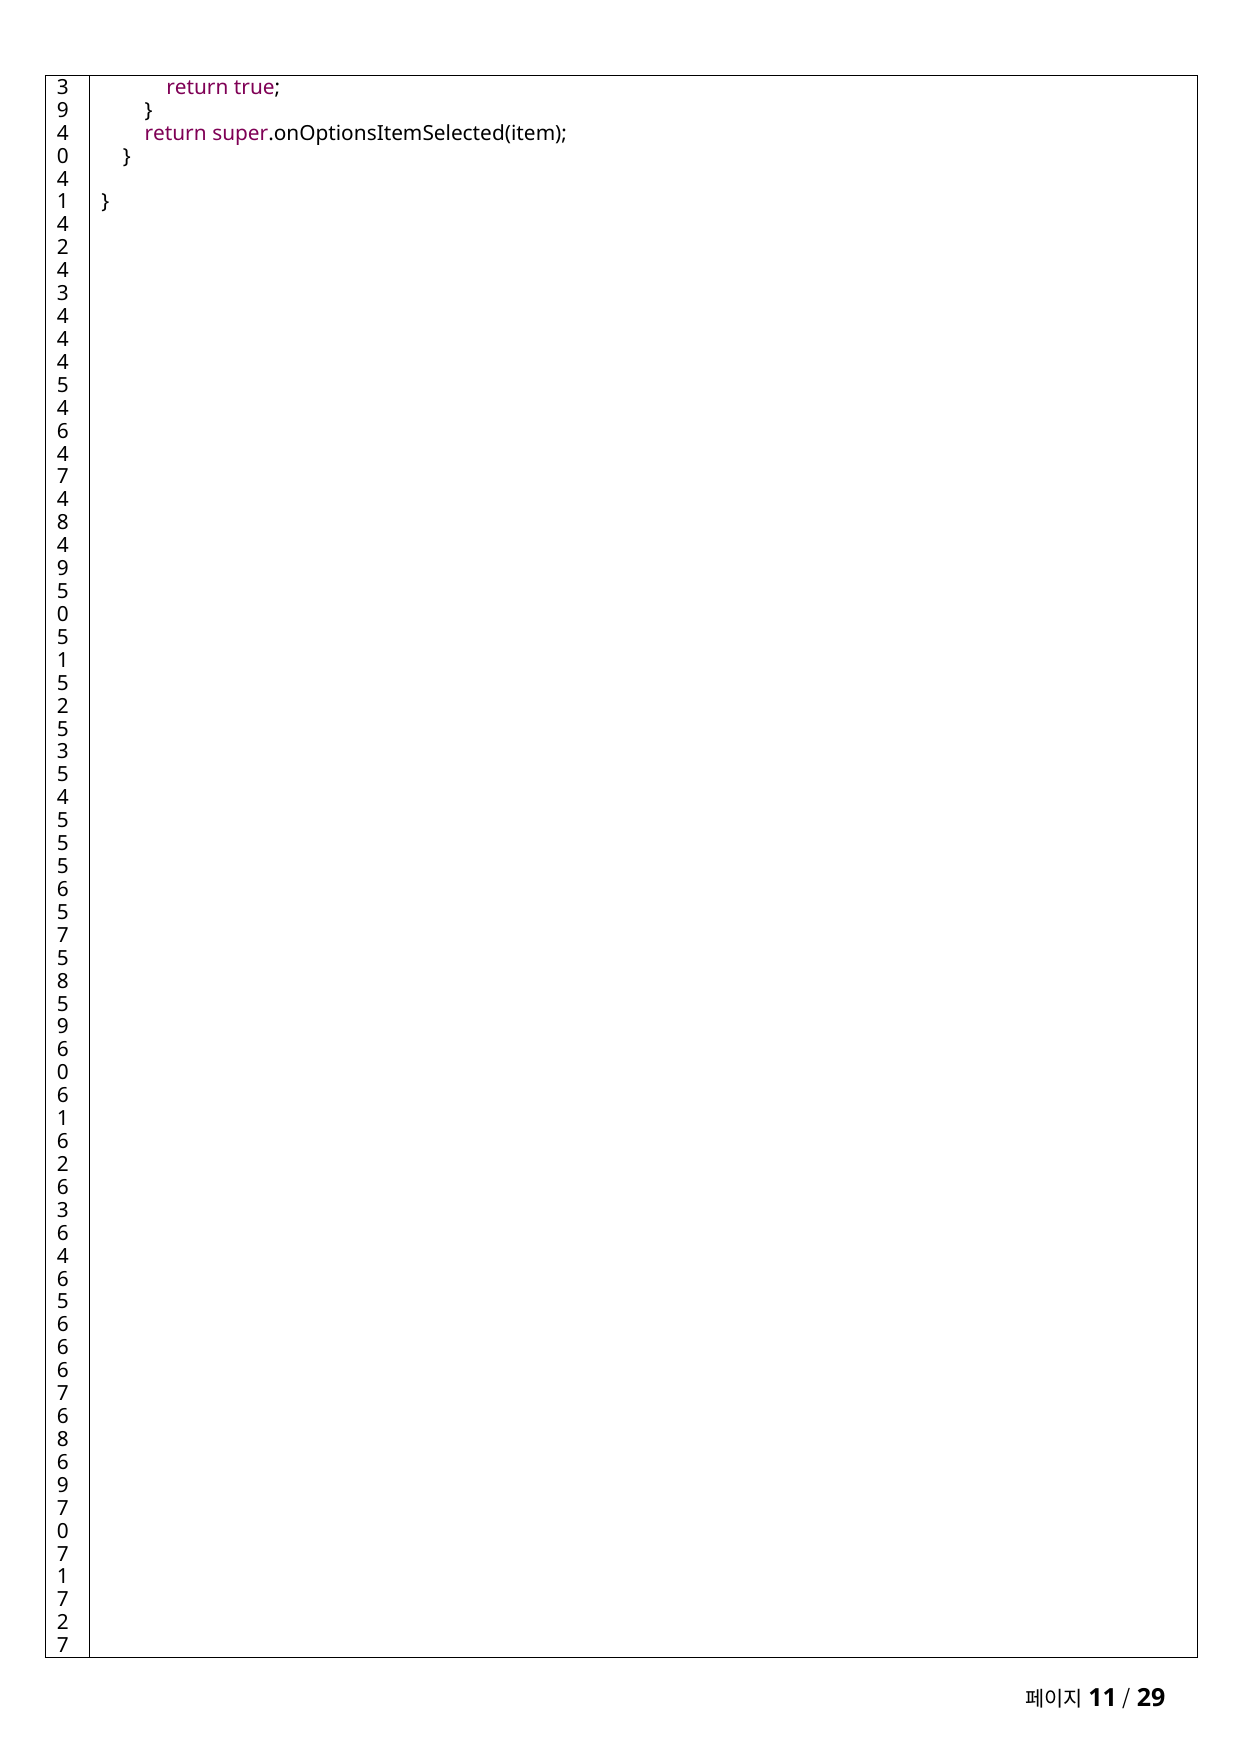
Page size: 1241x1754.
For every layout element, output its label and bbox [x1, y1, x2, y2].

table_header [90, 76, 1197, 1657]
table_header [46, 76, 89, 1657]
